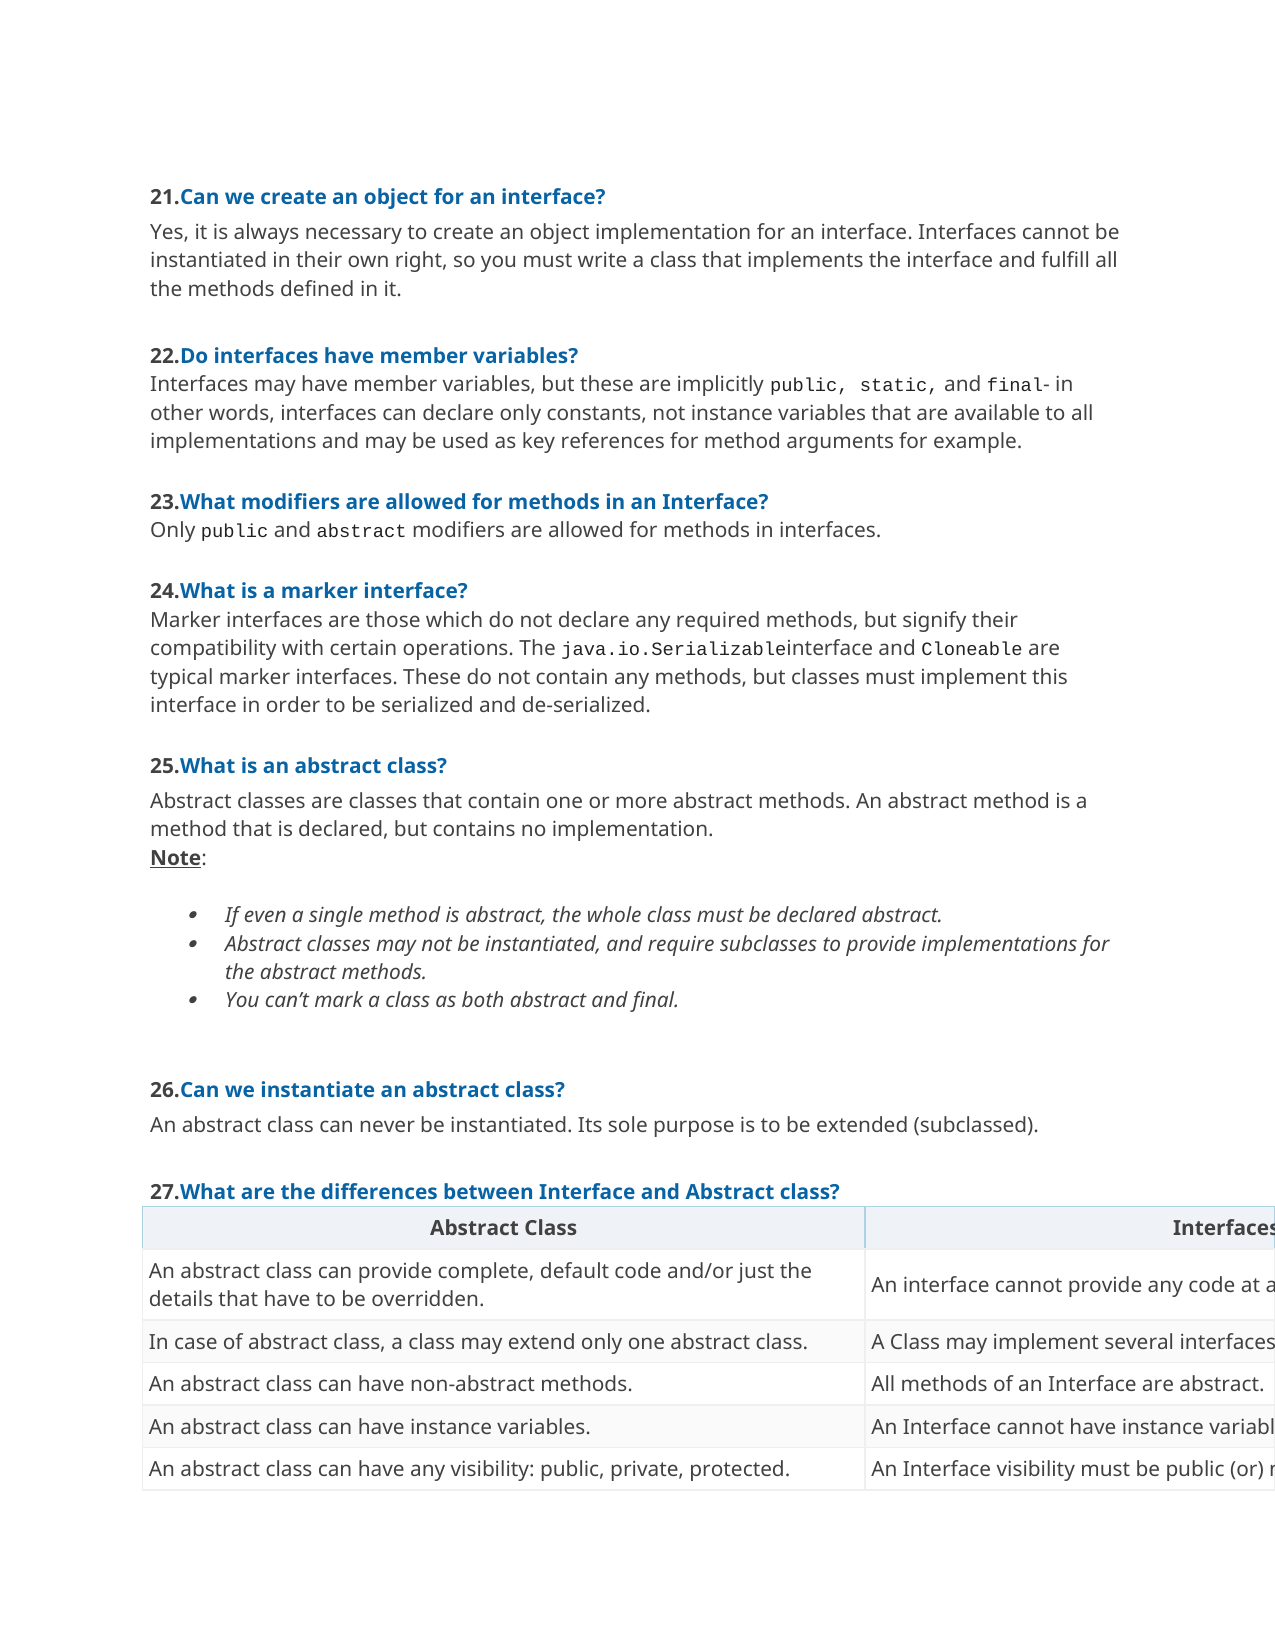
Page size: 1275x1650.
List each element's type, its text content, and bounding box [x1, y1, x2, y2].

table_cell An abstract class can have any visibility: public, private, protected. [143, 1448, 864, 1489]
table_cell An Interface cannot have instance variables. [866, 1406, 1274, 1447]
text Only public and abstract modifiers are allowed for methods in interfaces. [150, 516, 1125, 544]
table_cell An abstract class can have instance variables. [143, 1406, 864, 1447]
table_cell An abstract class can have non-abstract methods. [143, 1363, 864, 1404]
table_cell All methods of an Interface are abstract. [866, 1363, 1274, 1404]
table_header Abstract Class [143, 1207, 864, 1248]
list Abstract classes may not be instantiated, and require subclasses to provide implementations for the abstract methods. [187, 929, 1125, 986]
text Abstract classes are classes that contain one or more abstract methods. An abstract method is a method that is declared, but contains no implementation. Note: [150, 786, 1125, 871]
table_cell An interface cannot provide any code at all,just the signature. [866, 1250, 1274, 1319]
list You can’t mark a class as both abstract and final. [187, 986, 1125, 1014]
table_cell In case of abstract class, a class may extend only one abstract class. [143, 1321, 864, 1362]
table_cell An abstract class can provide complete, default code and/or just the details that have to be overridden. [143, 1250, 864, 1319]
text 25.What is an abstract class? [150, 719, 1125, 779]
text 22.Do interfaces have member variables? [150, 309, 1125, 369]
text 27.What are the differences between Interface and Abstract class? [150, 1145, 1125, 1206]
text 24.What is a marker interface? [150, 544, 1125, 605]
text 23.What modifiers are allowed for methods in an Interface? [150, 455, 1125, 516]
table_header Interfaces [866, 1207, 1274, 1248]
table_cell An Interface visibility must be public (or) none. [866, 1448, 1274, 1489]
list If even a single method is abstract, the whole class must be declared abstract. [187, 900, 1125, 929]
text 21.Can we create an object for an interface? [150, 150, 1125, 211]
text An abstract class can never be instantiated. Its sole purpose is to be extended (subclassed). [150, 1110, 1125, 1139]
text Marker interfaces are those which do not declare any required methods, but signify their compatibility with certain operations. The java.io.Serializableinterface and Cloneable are typical marker interfaces. These do not contain any methods, but classes must implement this interface in order to be serialized and de-serialized. [150, 605, 1125, 719]
table_cell A Class may implement several interfaces. [866, 1321, 1274, 1362]
text 26.Can we instantiate an abstract class? [150, 1043, 1125, 1104]
text Yes, it is always necessary to create an object implementation for an interface. Interfaces cannot be instantiated in their own right, so you must write a class that implements the interface and fulfill all the methods defined in it. [150, 217, 1125, 302]
text Interfaces may have member variables, but these are implicitly public, static, and final- in other words, interfaces can declare only constants, not instance variables that are available to all implementations and may be used as key references for method arguments for example. [150, 369, 1125, 455]
